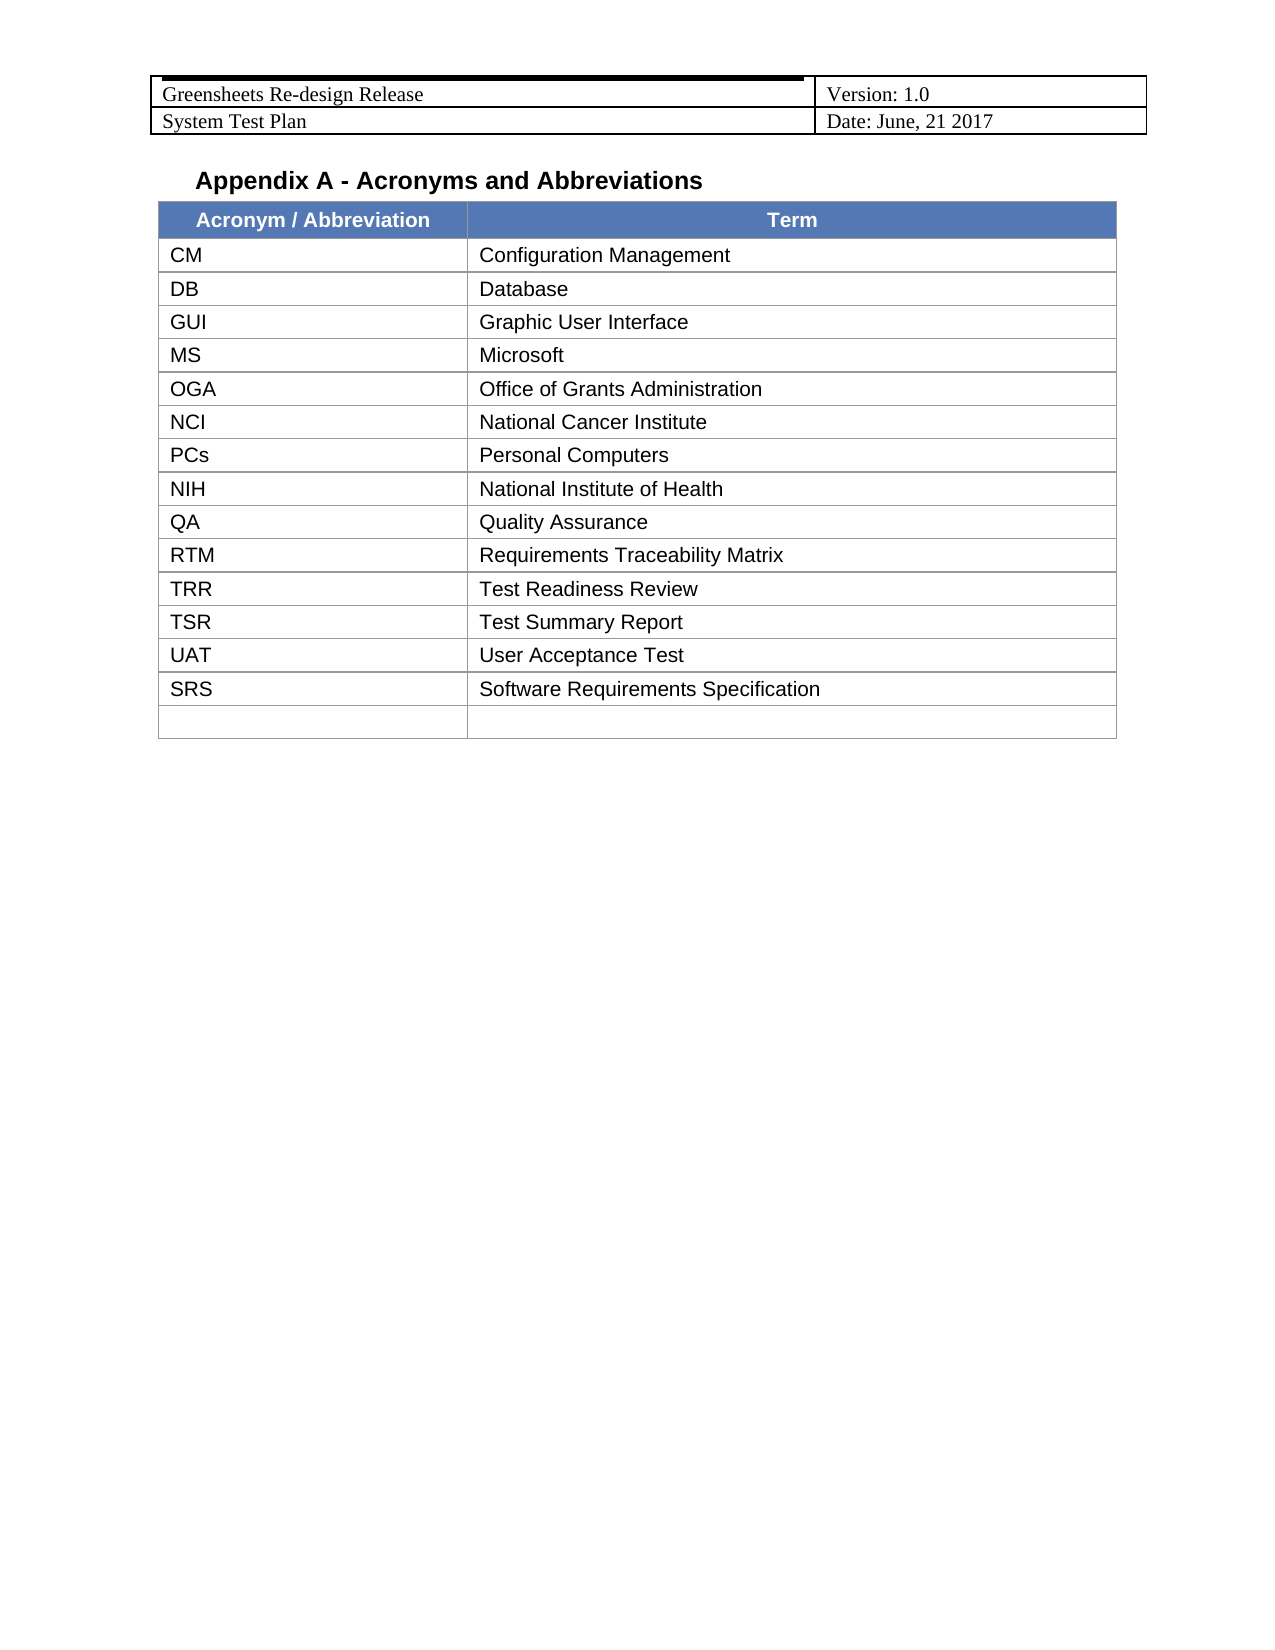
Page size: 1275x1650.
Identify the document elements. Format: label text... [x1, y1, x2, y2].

table_cell NCI [159, 406, 467, 438]
table_cell PCs [159, 439, 467, 471]
table_cell Test Readiness Review [468, 573, 1116, 605]
table_cell National Institute of Health [468, 473, 1116, 505]
table_cell TRR [159, 573, 467, 605]
table_cell Configuration Management [468, 239, 1116, 271]
table_cell UAT [159, 639, 467, 671]
table_header Term [468, 202, 1116, 238]
table_cell TSR [159, 606, 467, 638]
table_cell MS [159, 339, 467, 371]
table_cell [159, 706, 467, 738]
table_cell QA [159, 506, 467, 538]
table_cell RTM [159, 539, 467, 571]
table_cell User Acceptance Test [468, 639, 1116, 671]
table_cell NIH [159, 473, 467, 505]
table_cell CM [159, 239, 467, 271]
table_cell [468, 706, 1116, 738]
table_cell Database [468, 273, 1116, 305]
table_cell Test Summary Report [468, 606, 1116, 638]
subtitle Appendix A - Acronyms and Abbreviations [195, 166, 1125, 194]
table_cell OGA [159, 373, 467, 405]
table_cell Software Requirements Specification [468, 673, 1116, 705]
table_cell DB [159, 273, 467, 305]
table_cell Microsoft [468, 339, 1116, 371]
table_cell Requirements Traceability Matrix [468, 539, 1116, 571]
table_cell SRS [159, 673, 467, 705]
table_cell Quality Assurance [468, 506, 1116, 538]
table_cell Personal Computers [468, 439, 1116, 471]
table_cell Graphic User Interface [468, 306, 1116, 338]
table_cell GUI [159, 306, 467, 338]
table_cell National Cancer Institute [468, 406, 1116, 438]
table_cell Office of Grants Administration [468, 373, 1116, 405]
table_header Acronym / Abbreviation [159, 202, 467, 238]
